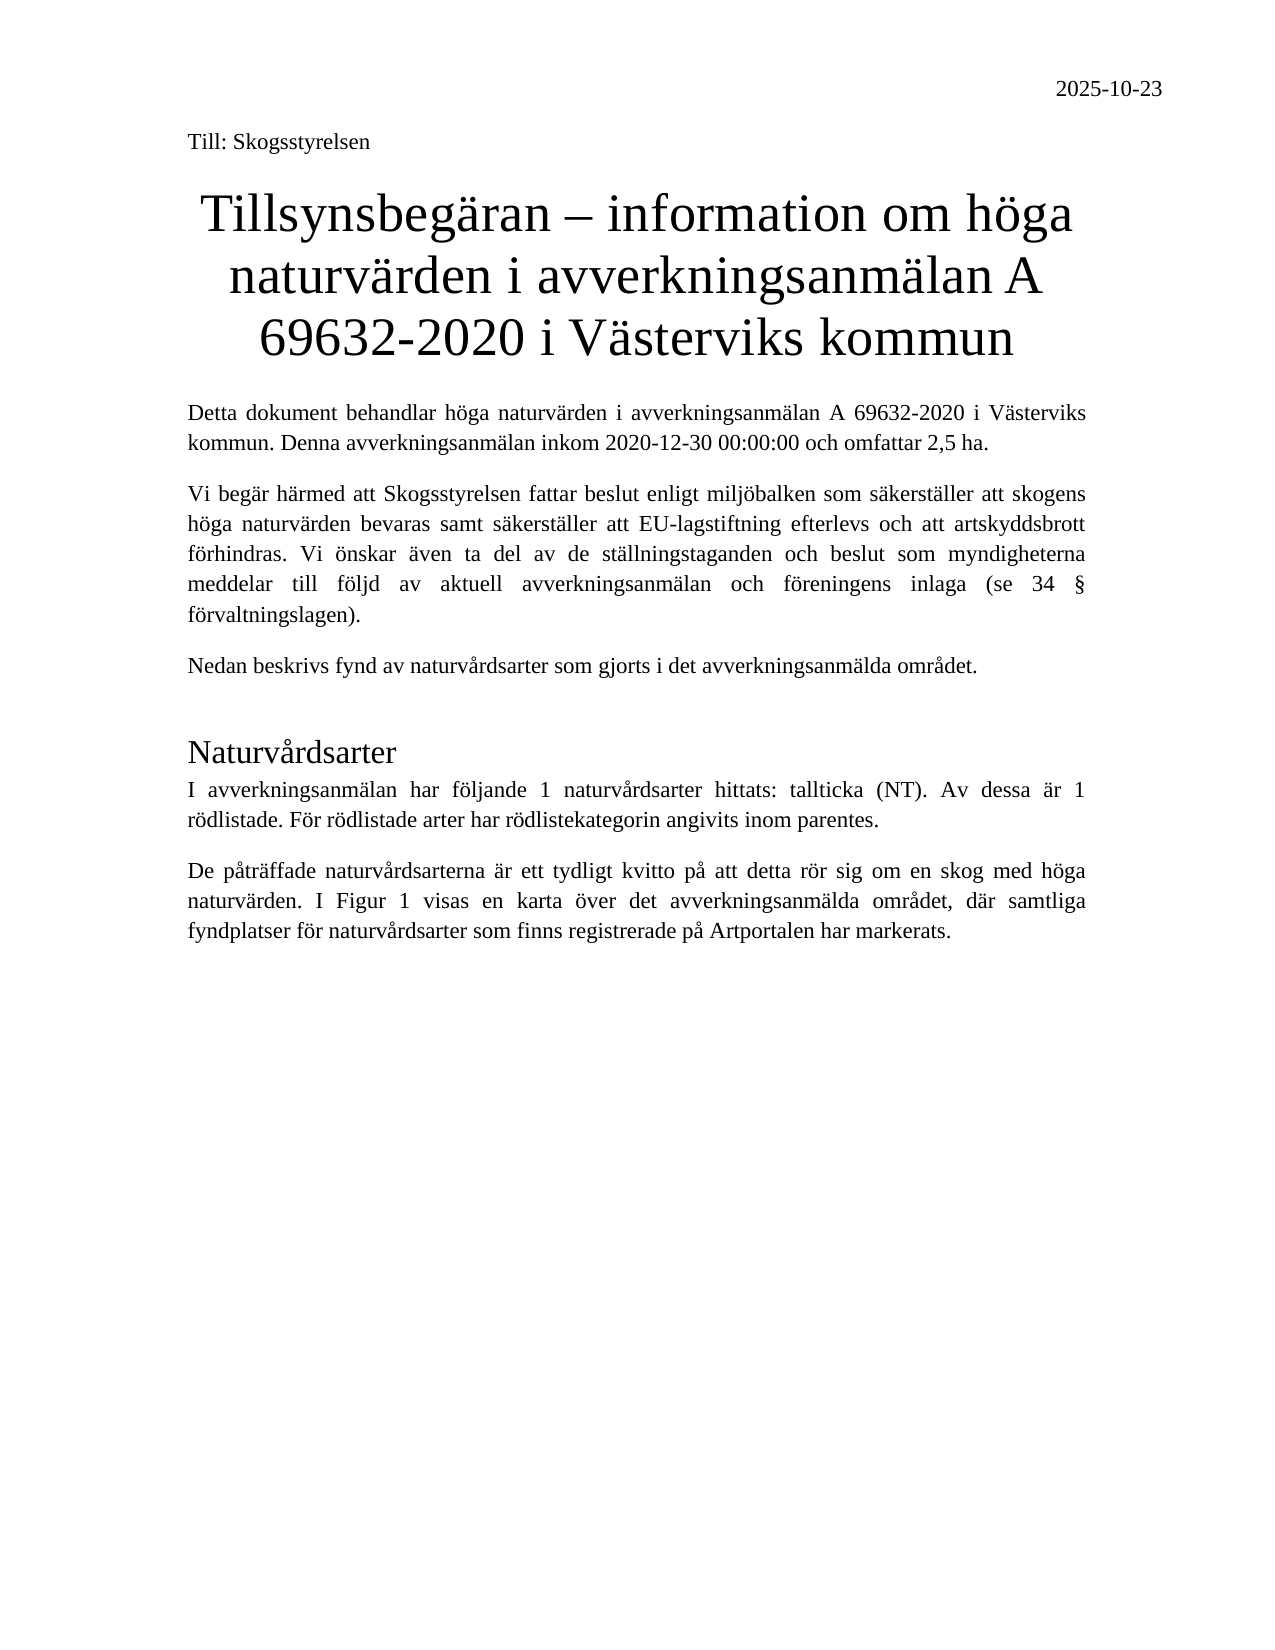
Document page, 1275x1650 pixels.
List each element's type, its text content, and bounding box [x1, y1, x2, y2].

text Vi begär härmed att Skogsstyrelsen fattar beslut enligt miljöbalken som säkerställer att skogens höga naturvärden bevaras samt säkerställer att EU-lagstiftning efterlevs och att artskyddsbrott förhindras. Vi önskar även ta del av de ställningstaganden och beslut som myndigheterna meddelar till följd av aktuell avverkningsanmälan och föreningens inlaga (se 34 § förvaltningslagen). [187, 480, 1087, 627]
text De påträffade naturvårdsarterna är ett tydligt kvitto på att detta rör sig om en skog med höga naturvärden. I Figur 1 visas en karta över det avverkningsanmälda området, där samtliga fyndplatser för naturvårdsarter som finns registrerade på Artportalen har markerats. [187, 857, 1087, 944]
subtitle Naturvårdsarter [187, 732, 1087, 770]
text I avverkningsanmälan har följande 1 naturvårdsarter hittats: tallticka (NT). Av dessa är 1 rödlistade. För rödlistade arter har rödlistekategorin angivits inom parentes. [187, 776, 1087, 832]
title Tillsynsbegäran – information om höga naturvärden i avverkningsanmälan A 69632-2020 i Västerviks kommun [187, 180, 1087, 367]
text Nedan beskrivs fynd av naturvårdsarter som gjorts i det avverkningsanmälda området. [187, 652, 1087, 678]
text Detta dokument behandlar höga naturvärden i avverkningsanmälan A 69632-2020 i Västerviks kommun. Denna avverkningsanmälan inkom 2020-12-30 00:00:00 och omfattar 2,5 ha. [187, 398, 1087, 455]
